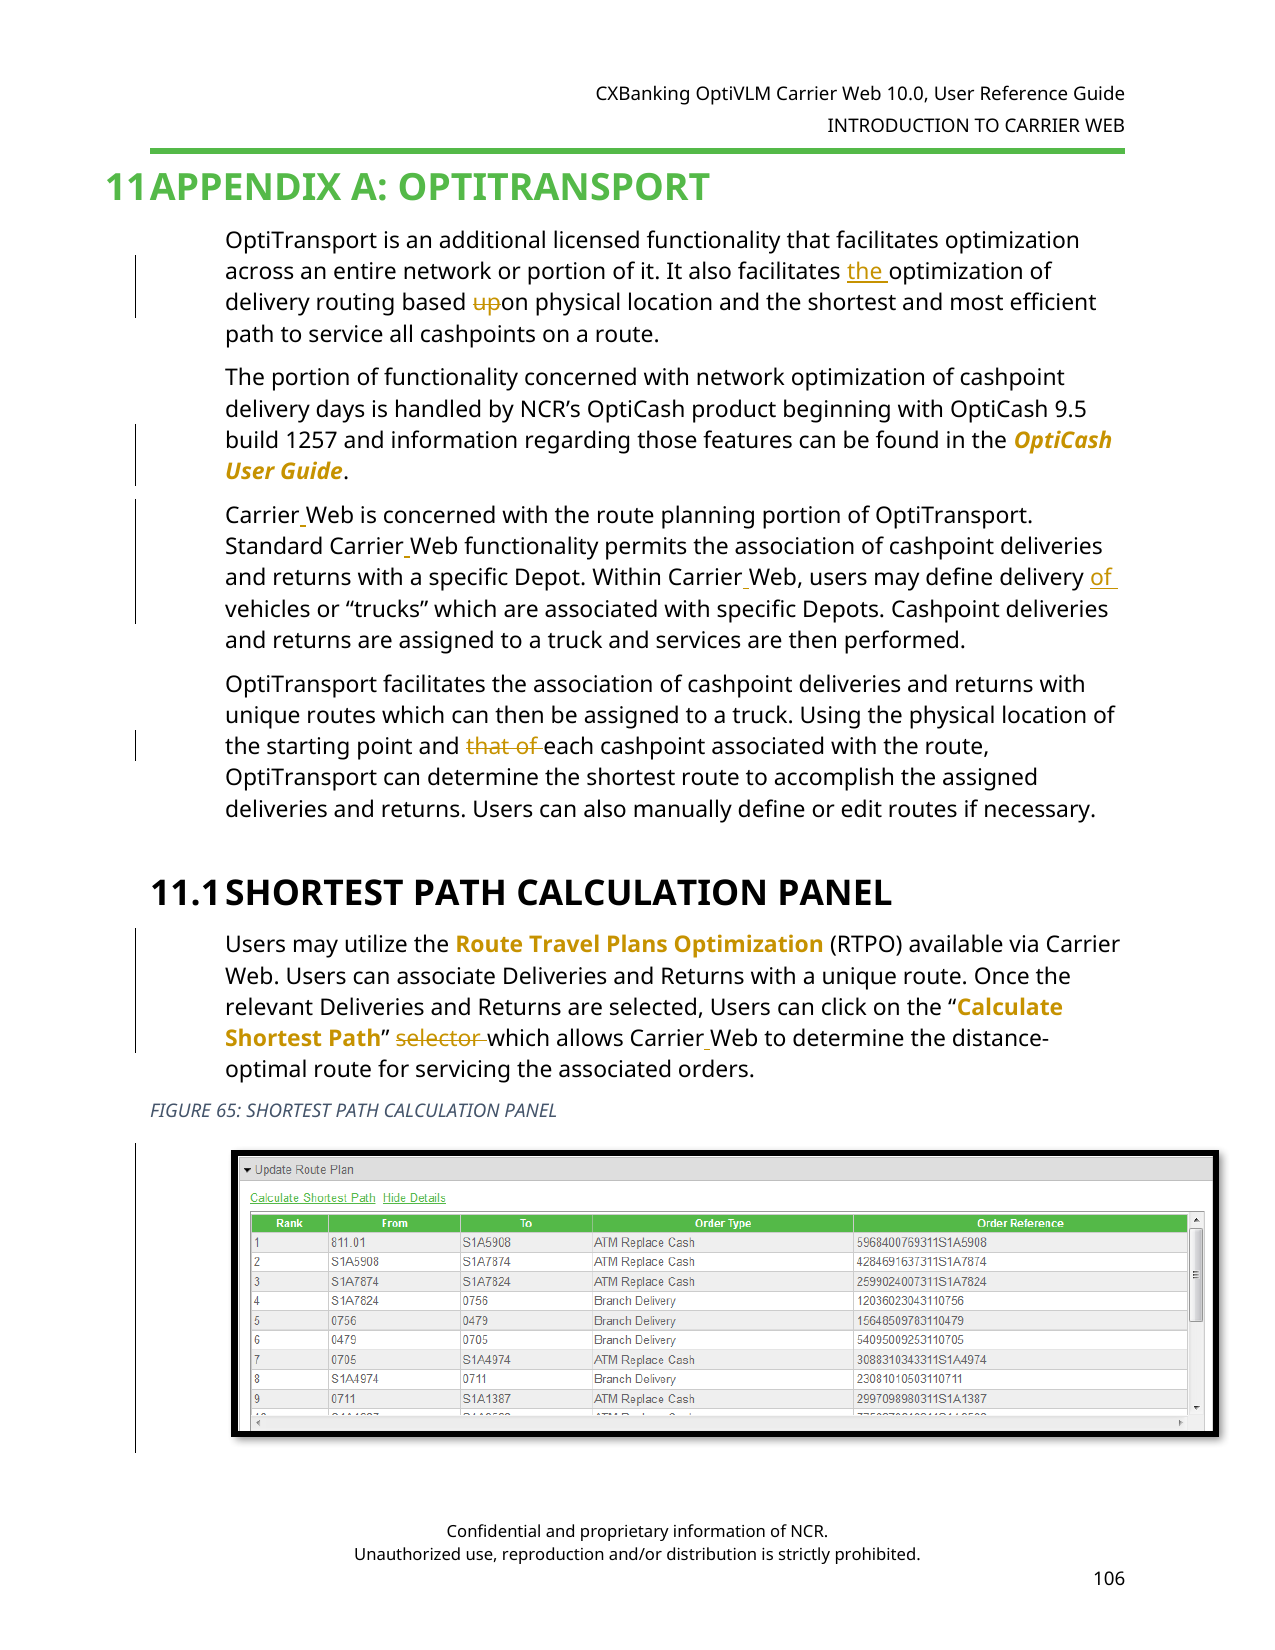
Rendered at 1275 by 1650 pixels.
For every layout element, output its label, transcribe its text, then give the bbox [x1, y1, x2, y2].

text OptiTransport is an additional licensed functionality that facilitates optimization across an entire network or portion of it. It also facilitates optimization of delivery routing based on physical location and the shortest and most efficient path to service all cashpoints on a route. [225, 224, 1125, 349]
text Users may utilize the Route Travel Plans Optimization (RTPO) available via CarrierWeb. Users can associate Deliveries and Returns with a unique route. Once the relevant Deliveries and Returns are selected, Users can click on the “Calculate Shortest Path” which allows CarrierWeb to determine the distance-optimal route for servicing the associated orders. [225, 928, 1125, 1084]
text The portion of functionality concerned with network optimization of cashpoint delivery days is handled by NCR’s OptiCash product beginning with OptiCash 9.5 build 1257 and information regarding those features can be found in the OptiCash User Guide. [225, 361, 1125, 486]
text OptiTransport facilitates the association of cashpoint deliveries and returns with unique routes which can then be assigned to a truck. Using the physical location of the starting point and each cashpoint associated with the route, OptiTransport can determine the shortest route to accomplish the assigned deliveries and returns. Users can also manually define or edit routes if necessary. [225, 668, 1125, 855]
subtitle SHORTEST PATH CALCULATION PANEL [150, 868, 1125, 916]
subtitle APPENDIX A: OPTITRANSPORT [104, 160, 1125, 211]
text CarrierWeb is concerned with the route planning portion of OptiTransport. Standard CarrierWeb functionality permits the association of cashpoint deliveries and returns with a specific Depot. Within CarrierWeb, users may define delivery vehicles or “trucks” which are associated with specific Depots. Cashpoint deliveries and returns are assigned to a truck and services are then performed. [225, 499, 1125, 655]
text FIGURE 65: SHORTEST PATH CALCULATION PANEL [150, 1097, 1125, 1123]
